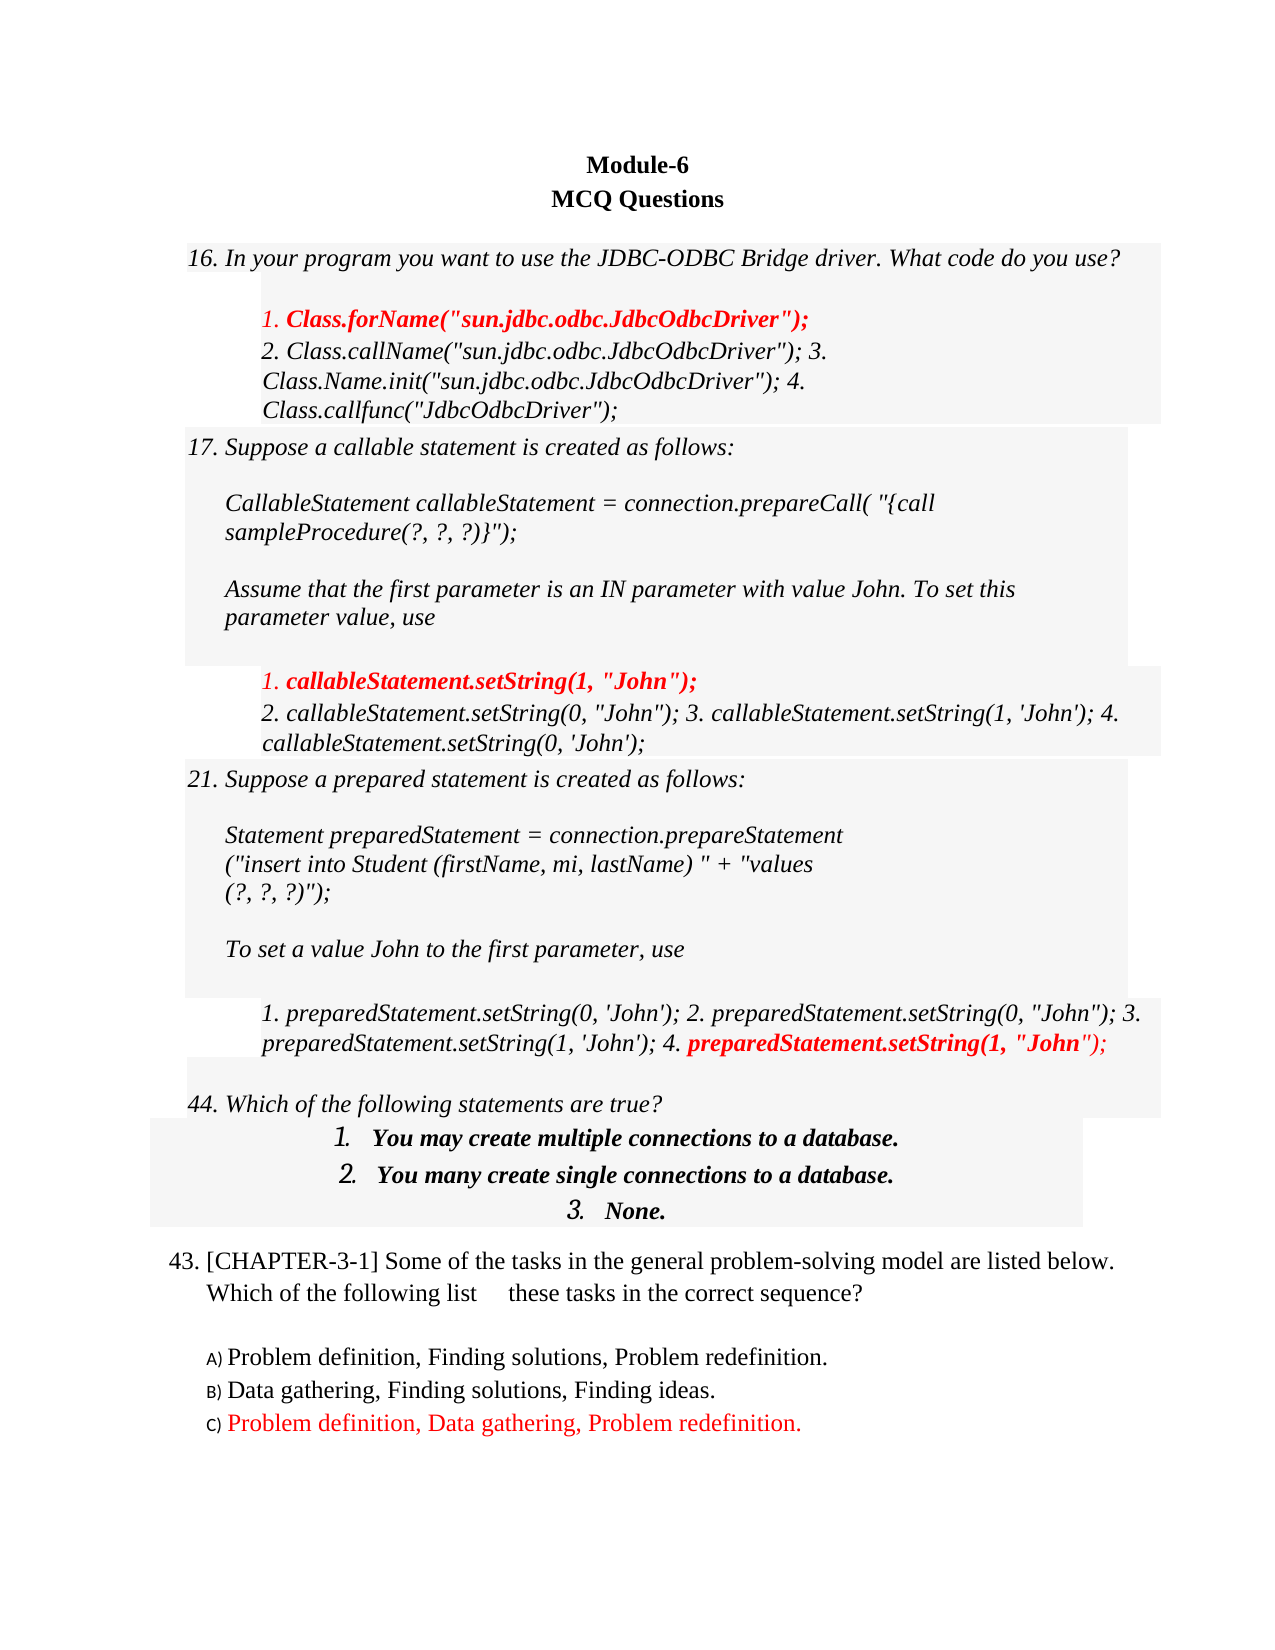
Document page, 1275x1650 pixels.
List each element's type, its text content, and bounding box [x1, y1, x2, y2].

subtitle 2. Class.callName("sun.jdbc.odbc.JdbcOdbcDriver"); 3. Class.Name.init("sun.jdbc.odbc.JdbcOdbcDriver"); 4. Class.callfunc("JdbcOdbcDriver"); [261, 336, 1161, 424]
list Problem definition, Finding solutions, Problem redefinition. [206, 1342, 1123, 1371]
table_header 17. Suppose a callable statement is created as follows: CallableStatement callableStatement = connection.prepareCall( "{call sampleProcedure(?, ?, ?)}"); Assume that the first parameter is an IN parameter with value John. To set this parameter value, use [185, 427, 1128, 666]
text 1. callableStatement.setString(1, "John"); [261, 666, 1161, 695]
text 43. [CHAPTER-3-1] Some of the tasks in the general problem-solving model are listed below. Which of the following list these tasks in the correct sequence? [169, 1246, 1123, 1307]
subtitle 2. callableStatement.setString(0, "John"); 3. callableStatement.setString(1, 'John'); 4. callableStatement.setString(0, 'John'); [261, 698, 1161, 756]
list None. [150, 1193, 1083, 1227]
text Module-6 [150, 150, 1125, 179]
list You may create multiple connections to a database. [150, 1120, 1083, 1154]
text 16. In your program you want to use the JDBC-ODBC Bridge driver. What code do you use? [187, 243, 1161, 272]
list Problem definition, Data gathering, Problem redefinition. [206, 1408, 1123, 1436]
subtitle 1. preparedStatement.setString(0, 'John'); 2. preparedStatement.setString(0, "John"); 3. preparedStatement.setString(1, 'John'); 4. preparedStatement.setString(1, "John"); [261, 998, 1161, 1057]
text 44. Which of the following statements are true? [187, 1089, 1161, 1118]
list You many create single connections to a database. [150, 1157, 1083, 1191]
table_header 21. Suppose a prepared statement is created as follows: Statement preparedStatement = connection.prepareStatement ("insert into Student (firstName, mi, lastName) " + "values (?, ?, ?)"); To set a value John to the first parameter, use [185, 759, 1128, 998]
text 1. Class.forName("sun.jdbc.odbc.JdbcOdbcDriver"); [261, 304, 1161, 333]
list Data gathering, Finding solutions, Finding ideas. [206, 1375, 1123, 1404]
text MCQ Questions [150, 184, 1125, 213]
